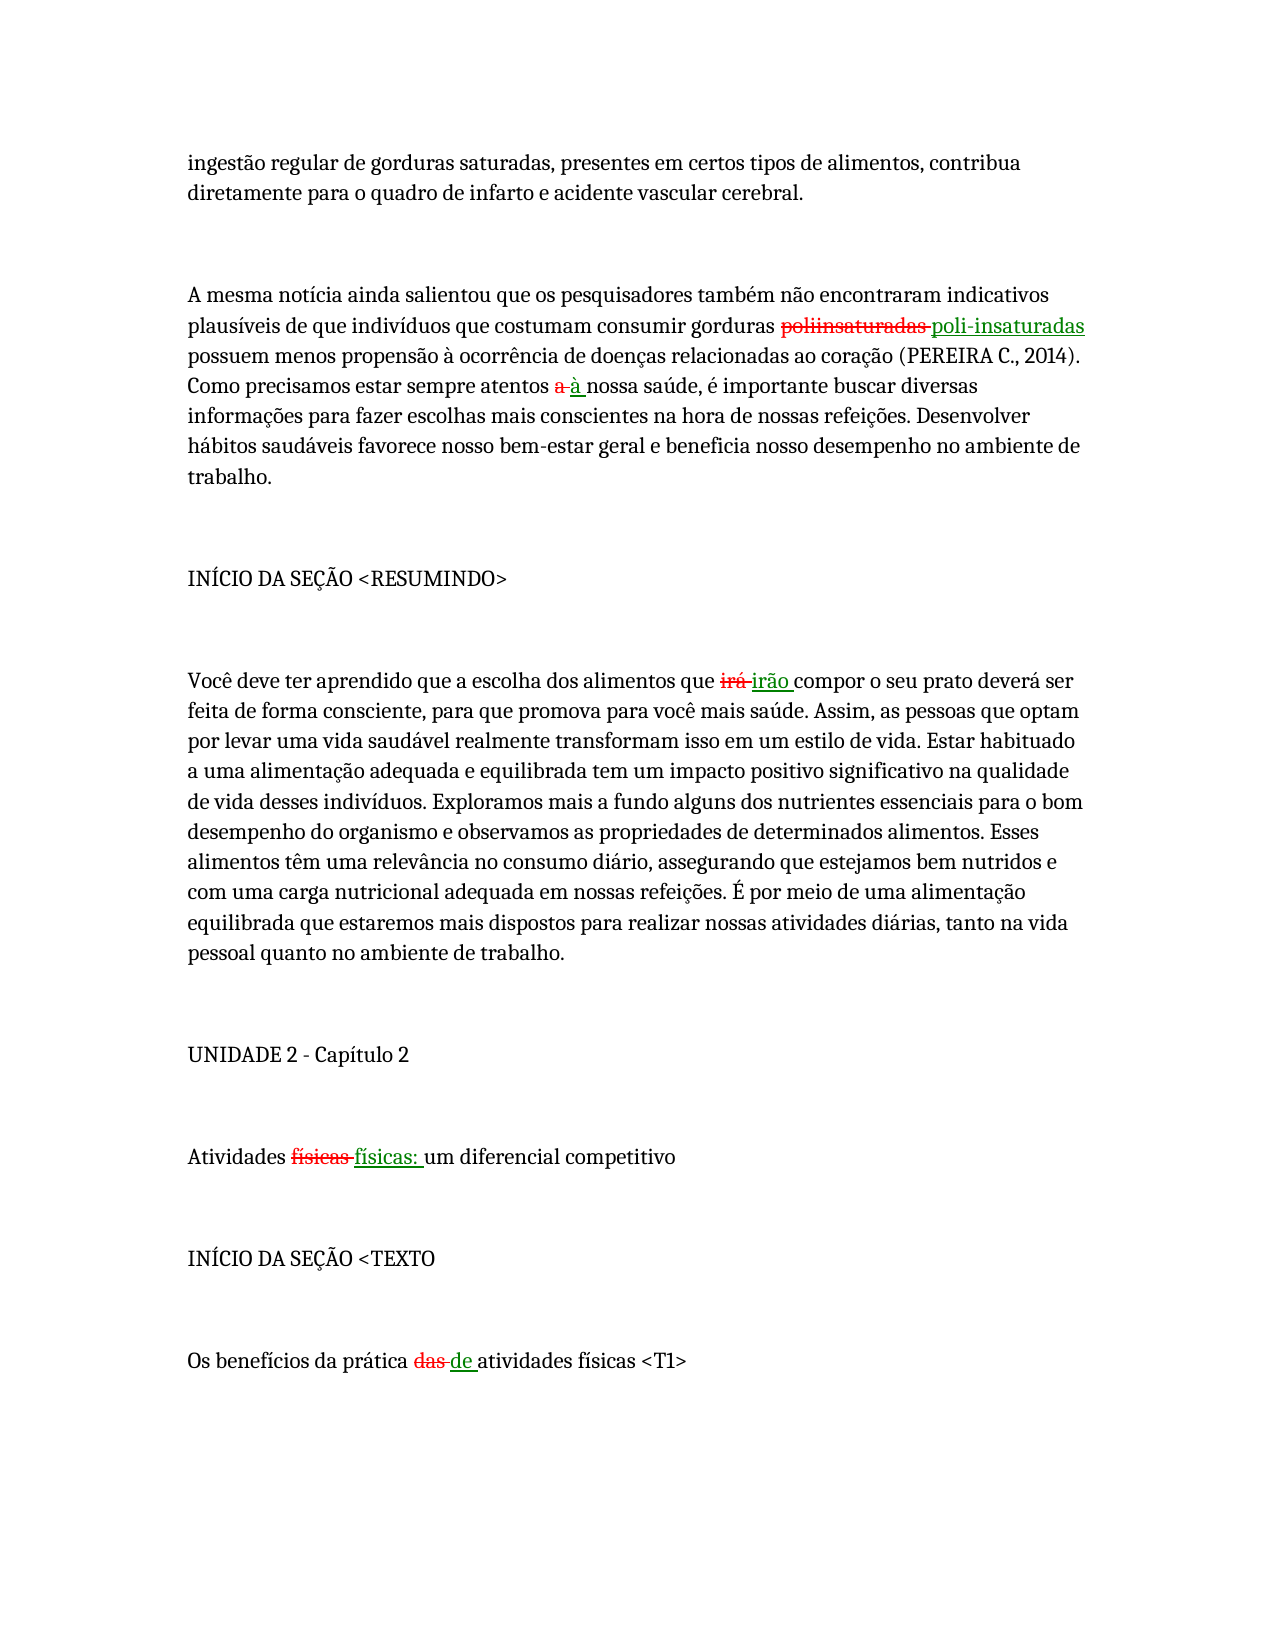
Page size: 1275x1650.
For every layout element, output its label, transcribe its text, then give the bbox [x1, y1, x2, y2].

text INÍCIO DA SEÇÃO <TEXTO [187, 1246, 1087, 1272]
text Os benefícios da prática das de atividades físicas <T1> [187, 1348, 1087, 1374]
text Você deve ter aprendido que a escolha dos alimentos que irá irão compor o seu prato deverá ser feita de forma consciente, para que promova para você mais saúde. Assim, as pessoas que optam por levar uma vida saudável realmente transformam isso em um estilo de vida. Estar habituado a uma alimentação adequada e equilibrada tem um impacto positivo significativo na qualidade de vida desses indivíduos. Exploramos mais a fundo alguns dos nutrientes essenciais para o bom desempenho do organismo e observamos as propriedades de determinados alimentos. Esses alimentos têm uma relevância no consumo diário, assegurando que estejamos bem nutridos e com uma carga nutricional adequada em nossas refeições. É por meio de uma alimentação equilibrada que estaremos mais dispostos para realizar nossas atividades diárias, tanto na vida pessoal quanto no ambiente de trabalho. [187, 668, 1087, 966]
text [187, 150, 1087, 207]
text Atividades físicas físicas: um diferencial competitivo [187, 1144, 1087, 1170]
text INÍCIO DA SEÇÃO <RESUMINDO> [187, 566, 1087, 592]
text A mesma notícia ainda salientou que os pesquisadores também não encontraram indicativos plausíveis de que indivíduos que costumam consumir gorduras poliinsaturadas poli-insaturadas possuem menos propensão à ocorrência de doenças relacionadas ao coração (PEREIRA C., 2014). Como precisamos estar sempre atentos a à nossa saúde, é importante buscar diversas informações para fazer escolhas mais conscientes na hora de nossas refeições. Desenvolver hábitos saudáveis favorece nosso bem-estar geral e beneficia nosso desempenho no ambiente de trabalho. [187, 282, 1087, 490]
text UNIDADE 2 - Capítulo 2 [187, 1042, 1087, 1068]
